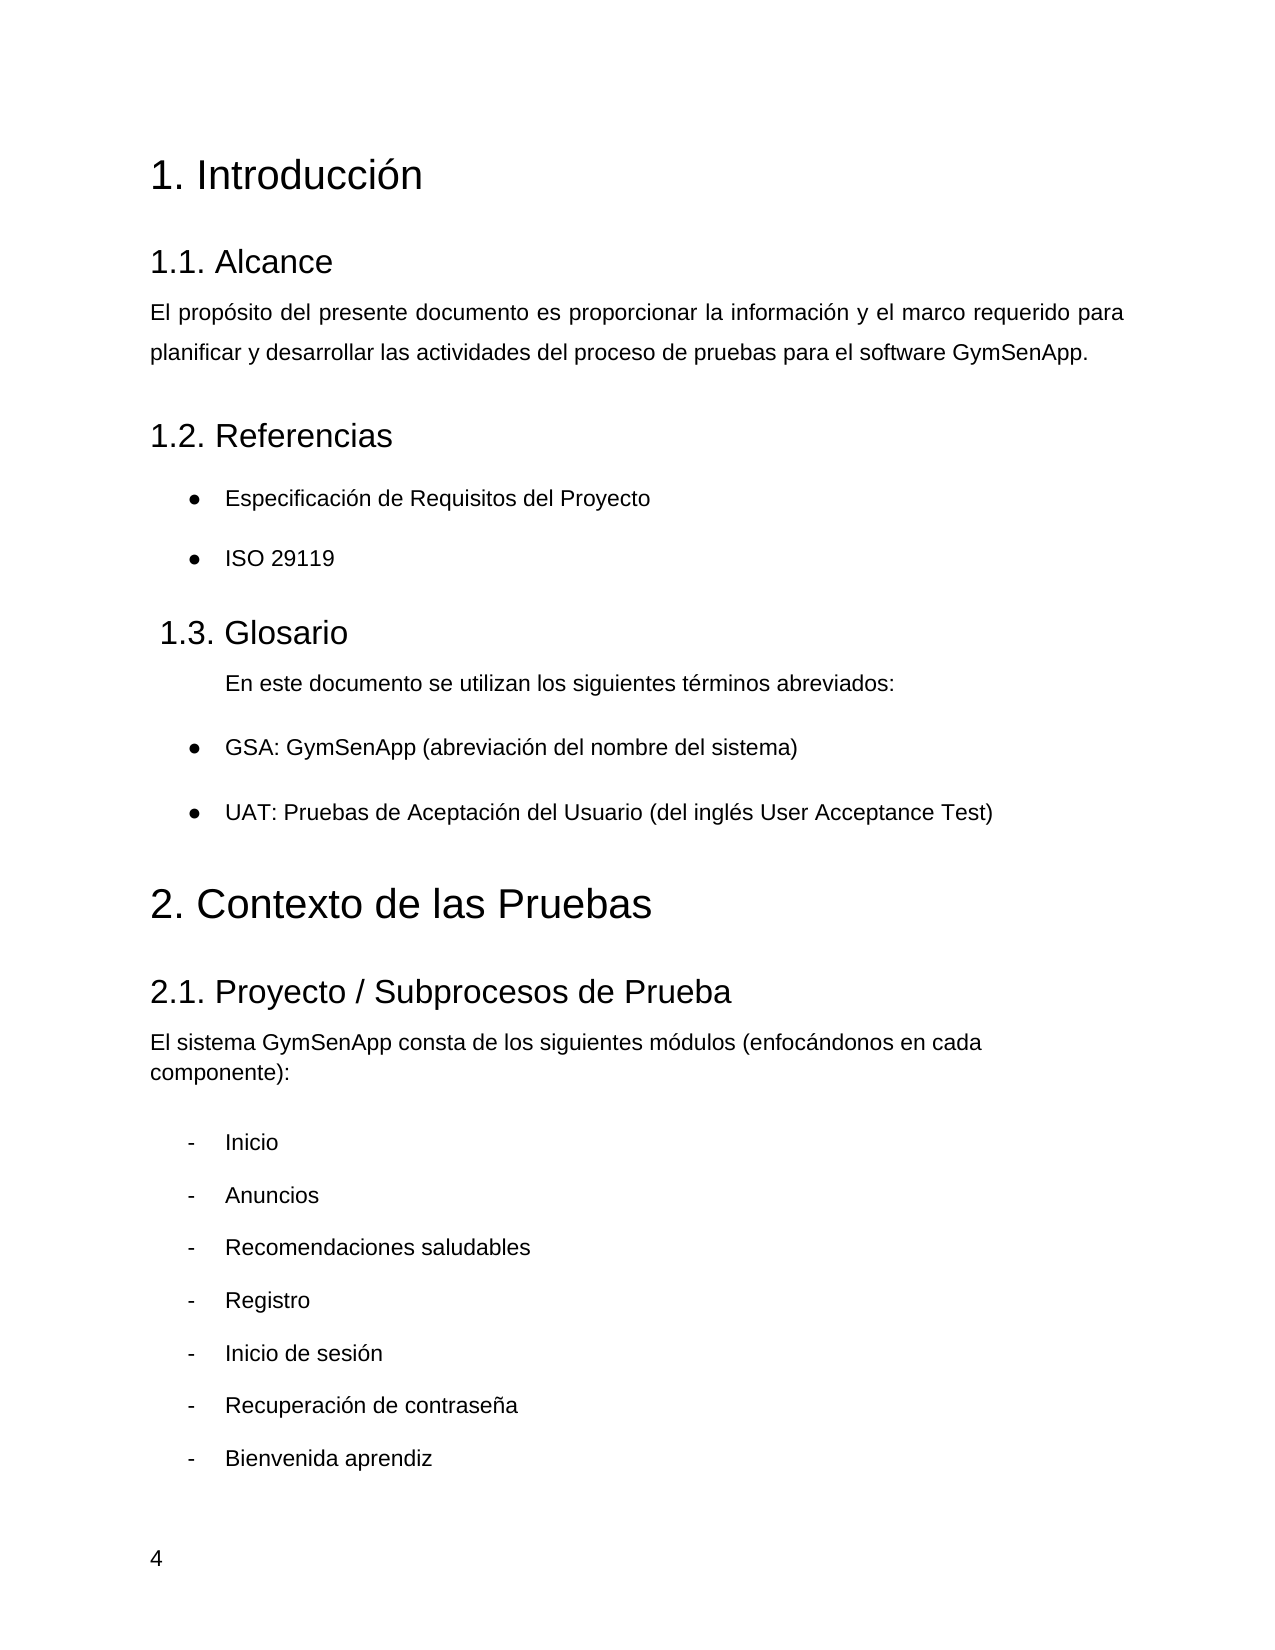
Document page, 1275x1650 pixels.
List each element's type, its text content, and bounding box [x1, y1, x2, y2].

list ISO 29119 [187, 545, 1125, 572]
subtitle 1.3. Glosario [150, 613, 1125, 651]
list Registro [187, 1287, 1125, 1313]
subtitle 2. Contexto de las Pruebas [150, 880, 1125, 928]
list Recuperación de contraseña [187, 1392, 1125, 1419]
text El propósito del presente documento es proporcionar la información y el marco requerido para planificar y desarrollar las actividades del proceso de pruebas para el software GymSenApp. [150, 299, 1125, 365]
subtitle 1.2. Referencias [150, 416, 1125, 454]
subtitle 1.1. Alcance [150, 243, 1125, 281]
subtitle 1. Introducción [150, 150, 1125, 198]
list Inicio de sesión [187, 1340, 1125, 1366]
list Bienvenida aprendiz [187, 1445, 1125, 1472]
text En este documento se utilizan los siguientes términos abreviados: [225, 670, 1125, 696]
list Recomendaciones saludables [187, 1234, 1125, 1261]
subtitle 2.1. Proyecto / Subprocesos de Prueba [150, 972, 1125, 1011]
list UAT: Pruebas de Aceptación del Usuario (del inglés User Acceptance Test) [187, 799, 1125, 825]
text El sistema GymSenApp consta de los siguientes módulos (enfocándonos en cada componente): [150, 1029, 1125, 1086]
list Especificación de Requisitos del Proyecto [187, 485, 1125, 541]
list Anuncios [187, 1182, 1125, 1208]
list Inicio [187, 1129, 1125, 1155]
list GSA: GymSenApp (abreviación del nombre del sistema) [187, 734, 1125, 761]
